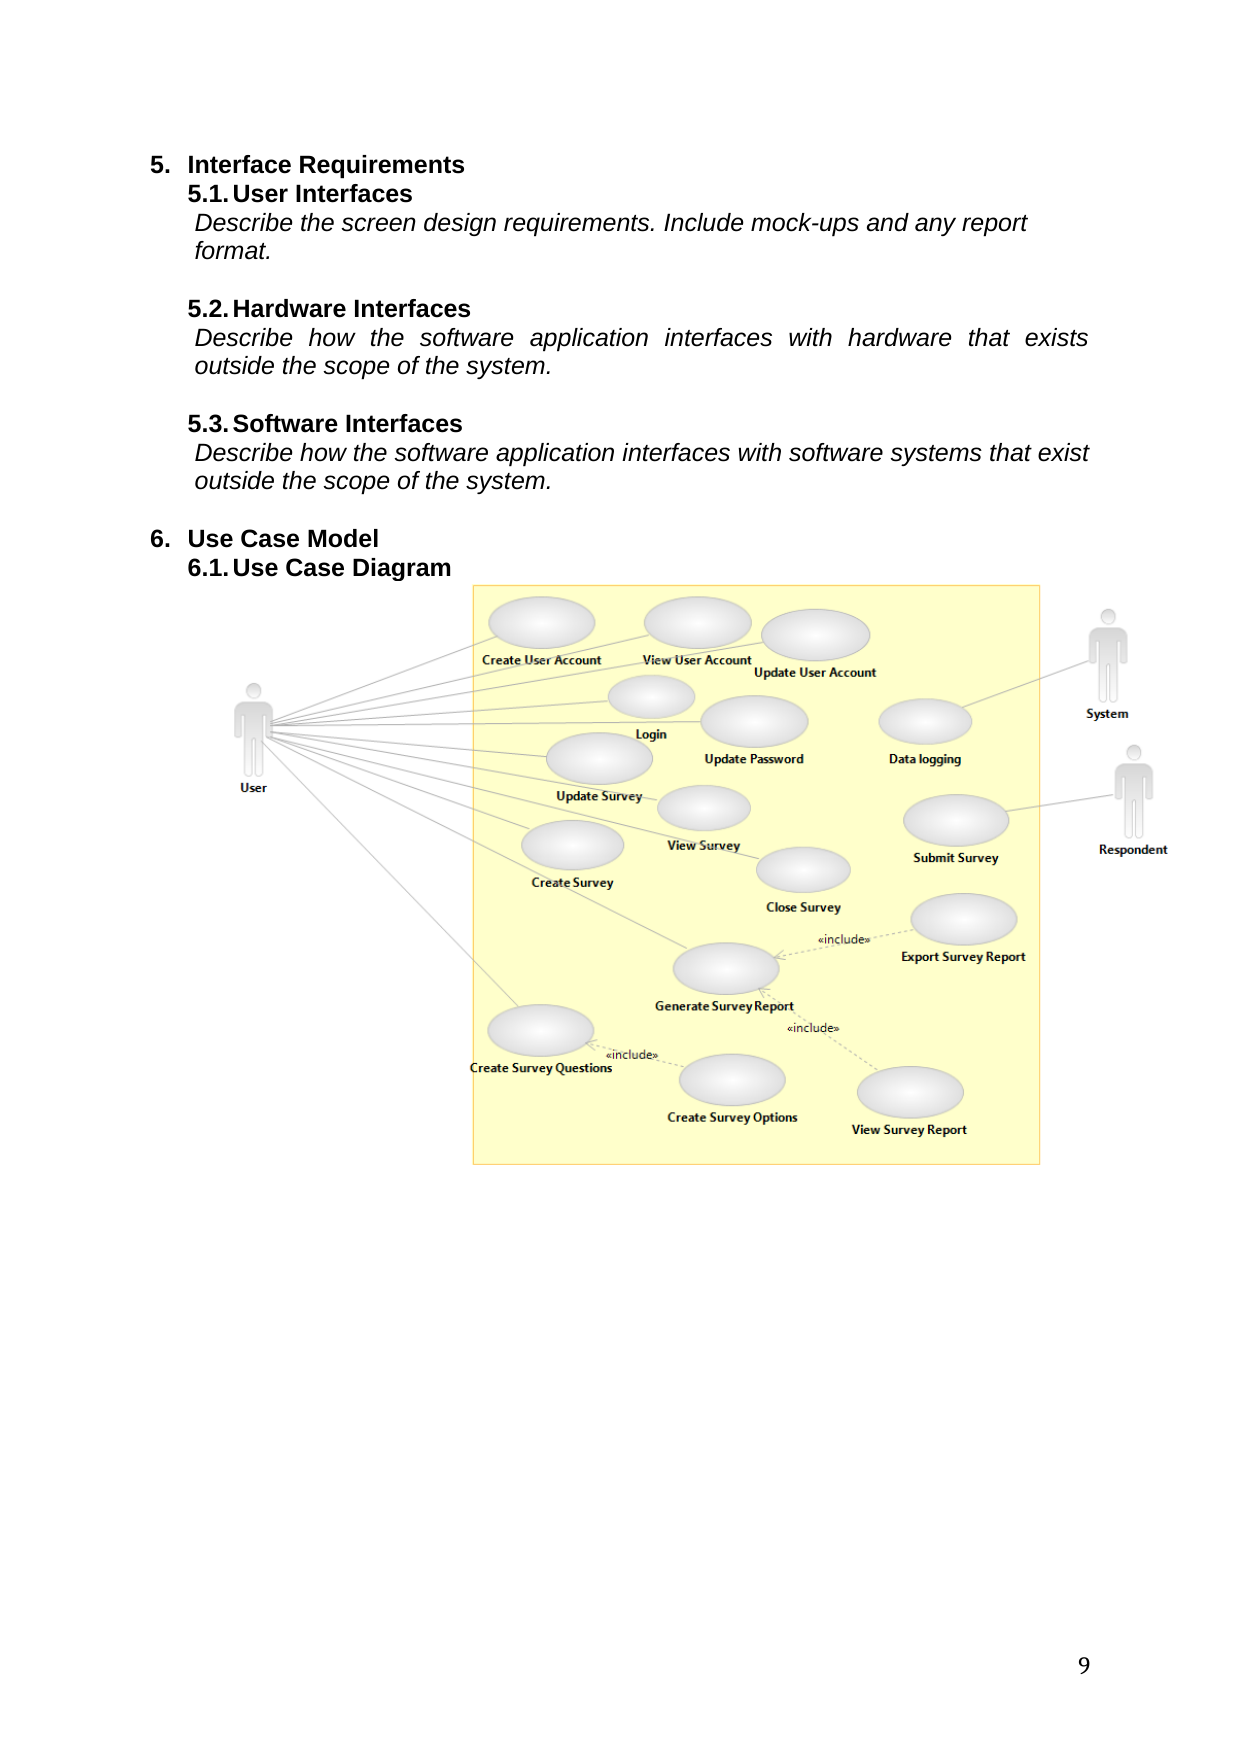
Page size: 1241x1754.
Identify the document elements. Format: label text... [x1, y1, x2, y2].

text Describe how the software application interfaces with hardware that exists outside the scope of the system. [194, 322, 1090, 380]
text User Interfaces [187, 179, 1090, 207]
text Use Case Model [150, 524, 1090, 552]
text Software Interfaces [187, 409, 1090, 437]
picture [232, 581, 1172, 1168]
text Describe the screen design requirements. Include mock-ups and any report format. [194, 207, 1090, 265]
text Hardware Interfaces [187, 294, 1090, 322]
text Describe how the software application interfaces with software systems that exist outside the scope of the system. [194, 437, 1090, 495]
text Use Case Diagram [187, 552, 1090, 581]
text Interface Requirements [150, 150, 1090, 179]
